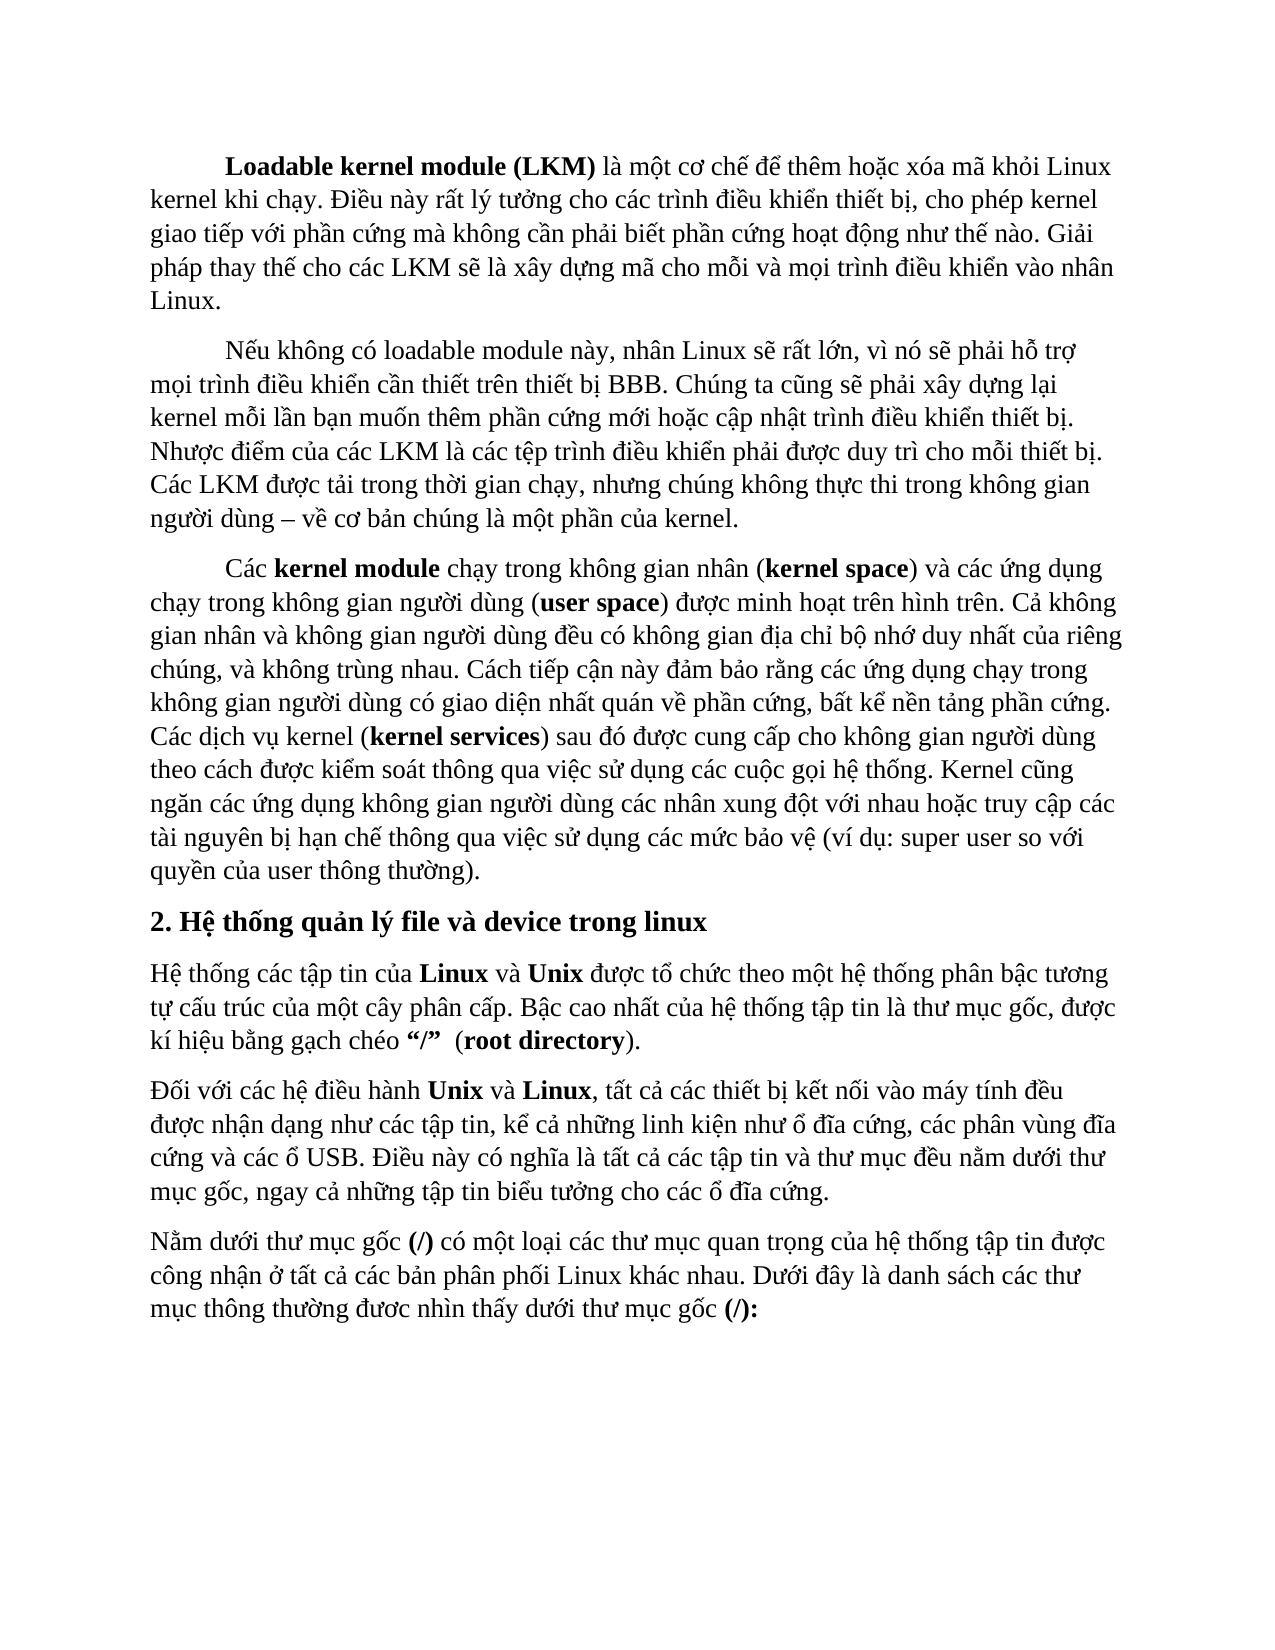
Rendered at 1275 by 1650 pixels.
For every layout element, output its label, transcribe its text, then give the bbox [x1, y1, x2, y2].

text Nếu không có loadable module này, nhân Linux sẽ rất lớn, vì nó sẽ phải hỗ trợ mọi trình điều khiển cần thiết trên thiết bị BBB. Chúng ta cũng sẽ phải xây dựng lại kernel mỗi lần bạn muốn thêm phần cứng mới hoặc cập nhật trình điều khiển thiết bị. Nhược điểm của các LKM là các tệp trình điều khiển phải được duy trì cho mỗi thiết bị. Các LKM được tải trong thời gian chạy, nhưng chúng không thực thi trong không gian người dùng – về cơ bản chúng là một phần của kernel. [150, 334, 1125, 533]
text Các kernel module chạy trong không gian nhân (kernel space) và các ứng dụng chạy trong không gian người dùng (user space) được minh hoạt trên hình trên. Cả không gian nhân và không gian người dùng đều có không gian địa chỉ bộ nhớ duy nhất của riêng chúng, và không trùng nhau. Cách tiếp cận này đảm bảo rằng các ứng dụng chạy trong không gian người dùng có giao diện nhất quán về phần cứng, bất kể nền tảng phần cứng. Các dịch vụ kernel (kernel services) sau đó được cung cấp cho không gian người dùng theo cách được kiểm soát thông qua việc sử dụng các cuộc gọi hệ thống. Kernel cũng ngăn các ứng dụng không gian người dùng các nhân xung đột với nhau hoặc truy cập các tài nguyên bị hạn chế thông qua việc sử dụng các mức bảo vệ (ví dụ: super user so với quyền của user thông thường). [150, 552, 1125, 885]
text Đối với các hệ điều hành Unix và Linux, tất cả các thiết bị kết nối vào máy tính đều được nhận dạng như các tập tin, kể cả những linh kiện như ổ đĩa cứng, các phân vùng đĩa cứng và các ổ USB. Điều này có nghĩa là tất cả các tập tin và thư mục đều nằm dưới thư mục gốc, ngay cả những tập tin biểu tưởng cho các ổ đĩa cứng. [150, 1074, 1125, 1206]
text Hệ thống các tập tin của Linux và Unix được tổ chức theo một hệ thống phân bậc tương tự cấu trúc của một cây phân cấp. Bậc cao nhất của hệ thống tập tin là thư mục gốc, được kí hiệu bằng gạch chéo “/” (root directory). [150, 957, 1125, 1055]
text Nằm dưới thư mục gốc (/) có một loại các thư mục quan trọng của hệ thống tập tin được công nhận ở tất cả các bản phân phối Linux khác nhau. Dưới đây là danh sách các thư mục thông thường đươc nhìn thấy dưới thư mục gốc (/): [150, 1225, 1125, 1323]
text 2. Hệ thống quản lý file và device trong linux [150, 904, 1125, 938]
text Loadable kernel module (LKM) là một cơ chế để thêm hoặc xóa mã khỏi Linux kernel khi chạy. Điều này rất lý tưởng cho các trình điều khiển thiết bị, cho phép kernel giao tiếp với phần cứng mà không cần phải biết phần cứng hoạt động như thế nào. Giải pháp thay thế cho các LKM sẽ là xây dựng mã cho mỗi và mọi trình điều khiển vào nhân Linux. [150, 150, 1125, 315]
